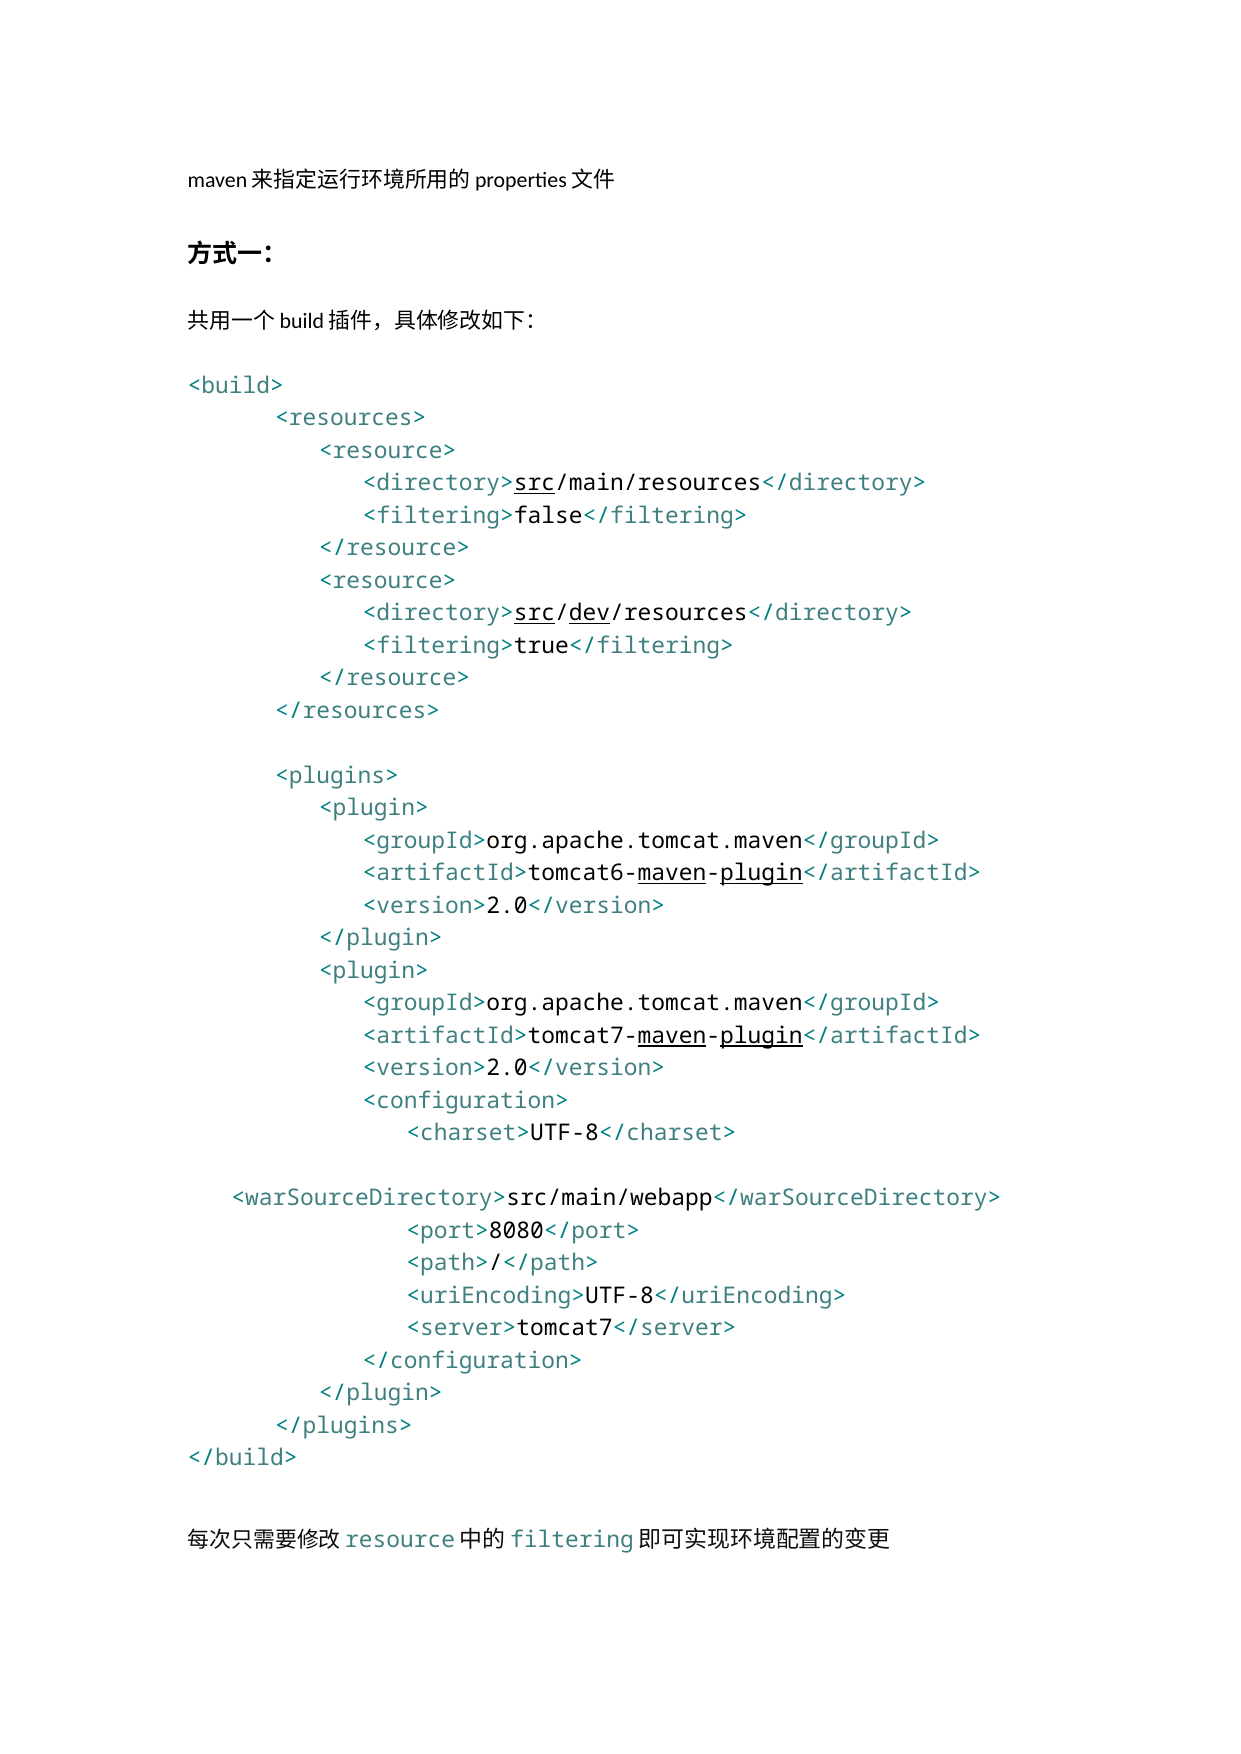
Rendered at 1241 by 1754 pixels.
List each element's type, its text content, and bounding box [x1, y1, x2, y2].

text <warSourceDirectory>src/main/webapp</warSourceDirectory> [187, 1148, 1053, 1213]
text <version>2.0</version> [187, 888, 1053, 921]
text <uriEncoding>UTF-8</uriEncoding> [187, 1278, 1053, 1311]
text </resource> [187, 531, 1053, 563]
subtitle 方式一： [187, 219, 1053, 284]
text </plugin> [187, 1376, 1053, 1408]
text </plugin> [187, 921, 1053, 953]
text maven来指定运行环境所用的properties文件 [187, 162, 1053, 194]
text </configuration> [187, 1343, 1053, 1376]
text <server>tomcat7</server> [187, 1311, 1053, 1343]
text <resource> [187, 563, 1053, 596]
text </plugins> [187, 1408, 1053, 1441]
text </resource> [187, 661, 1053, 693]
text </build> [187, 1441, 1053, 1473]
text <groupId>org.apache.tomcat.maven</groupId> [187, 823, 1053, 856]
text <filtering>false</filtering> [187, 498, 1053, 531]
text <plugin> [187, 791, 1053, 823]
text <resource> [187, 433, 1053, 466]
text <version>2.0</version> [187, 1051, 1053, 1083]
text 共用一个build插件，具体修改如下： [187, 303, 1053, 336]
text <filtering>true</filtering> [187, 628, 1053, 661]
text <artifactId>tomcat6-maven-plugin</artifactId> [187, 856, 1053, 888]
text <artifactId>tomcat7-maven-plugin</artifactId> [187, 1018, 1053, 1051]
text <configuration> [187, 1083, 1053, 1116]
text 每次只需要修改resource中的filtering即可实现环境配置的变更 [187, 1506, 1053, 1571]
text </resources> [187, 693, 1053, 726]
text <directory>src/dev/resources</directory> [187, 596, 1053, 628]
text <plugin> [187, 953, 1053, 986]
text <resources> [187, 401, 1053, 433]
text <build> [187, 368, 1053, 401]
text <charset>UTF-8</charset> [187, 1116, 1053, 1148]
text <groupId>org.apache.tomcat.maven</groupId> [187, 986, 1053, 1018]
text <plugins> [187, 758, 1053, 791]
text <path>/</path> [187, 1246, 1053, 1278]
text <directory>src/main/resources</directory> [187, 466, 1053, 498]
text <port>8080</port> [187, 1213, 1053, 1246]
